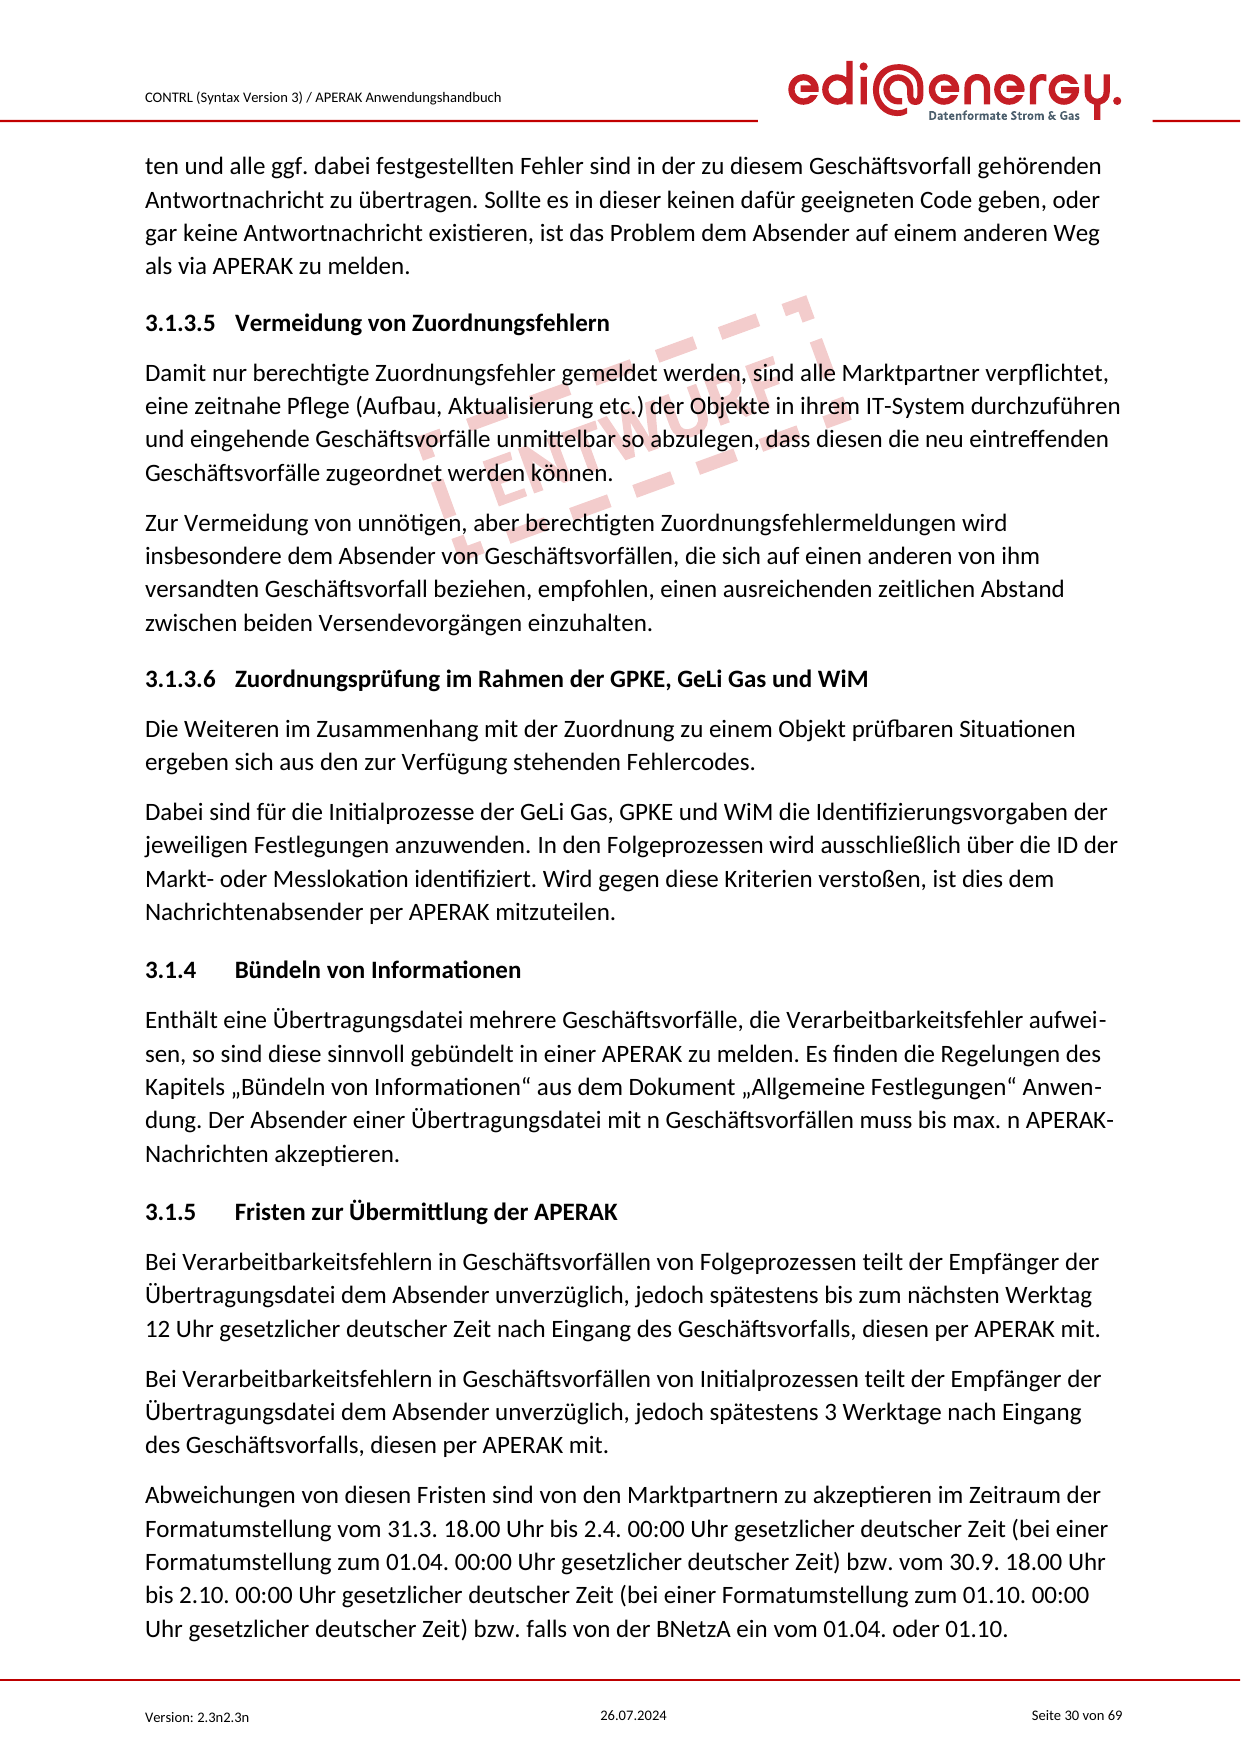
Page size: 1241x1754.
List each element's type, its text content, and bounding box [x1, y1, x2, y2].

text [145, 1477, 1122, 1643]
text Dabei sind für die Initialprozesse der GeLi Gas, GPKE und WiM die Identifizierungsvorgaben der jeweiligen Festlegungen anzuwenden. In den Folgeprozessen wird ausschließlich über die ID der Markt- oder Messlokation identifiziert. Wird gegen diese Kriterien verstoßen, ist dies dem Nachrichtenabsender per APERAK mitzuteilen. [145, 793, 1122, 927]
text Enthält eine Übertragungsdatei mehrere Geschäftsvorfälle, die Verarbeitbarkeitsfehler aufweisen, so sind diese sinnvoll gebündelt in einer APERAK zu melden. Es finden die Regelungen des Kapitels „Bündeln von Informationen“ aus dem Dokument „Allgemeine Festlegungen“ Anwendung. Der Absender einer Übertragungsdatei mit n Geschäftsvorfällen muss bis max. n APERAK-Nachrichten akzeptieren. [145, 1002, 1122, 1168]
subtitle Zuordnungsprüfung im Rahmen der GPKE, GeLi Gas und WiM [145, 662, 1122, 693]
text Die Weiteren im Zusammenhang mit der Zuordnung zu einem Objekt prüfbaren Situationen ergeben sich aus den zur Verfügung stehenden Fehlercodes. [145, 710, 1122, 777]
subtitle Bündeln von Informationen [145, 952, 1122, 985]
subtitle Fristen zur Übermittlung der APERAK [145, 1193, 1122, 1227]
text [145, 148, 1122, 281]
subtitle Vermeidung von Zuordnungsfehlern [145, 306, 1122, 337]
text Bei Verarbeitbarkeitsfehlern in Geschäftsvorfällen von Folgeprozessen teilt der Empfänger der Übertragungsdatei dem Absender unverzüglich, jedoch spätestens bis zum nächsten Werktag 12 Uhr gesetzlicher deutscher Zeit nach Eingang des Geschäftsvorfalls, diesen per APERAK mit. [145, 1243, 1122, 1343]
text Bei Verarbeitbarkeitsfehlern in Geschäftsvorfällen von Initialprozessen teilt der Empfänger der Übertragungsdatei dem Absender unverzüglich, jedoch spätestens 3 Werktage nach Eingang des Geschäftsvorfalls, diesen per APERAK mit. [145, 1360, 1122, 1460]
text Damit nur berechtigte Zuordnungsfehler gemeldet werden, sind alle Marktpartner verpflichtet, eine zeitnahe Pflege (Aufbau, Aktualisierung etc.) der Objekte in ihrem IT-System durchzuführen und eingehende Geschäftsvorfälle unmittelbar so abzulegen, dass diesen die neu eintreffenden Geschäftsvorfälle zugeordnet werden können. [145, 354, 1122, 487]
text Zur Vermeidung von unnötigen, aber berechtigten Zuordnungsfehlermeldungen wird insbesondere dem Absender von Geschäftsvorfällen, die sich auf einen anderen von ihm versandten Geschäftsvorfall beziehen, empfohlen, einen ausreichenden zeitlichen Abstand zwischen beiden Versendevorgängen einzuhalten. [145, 504, 1122, 637]
